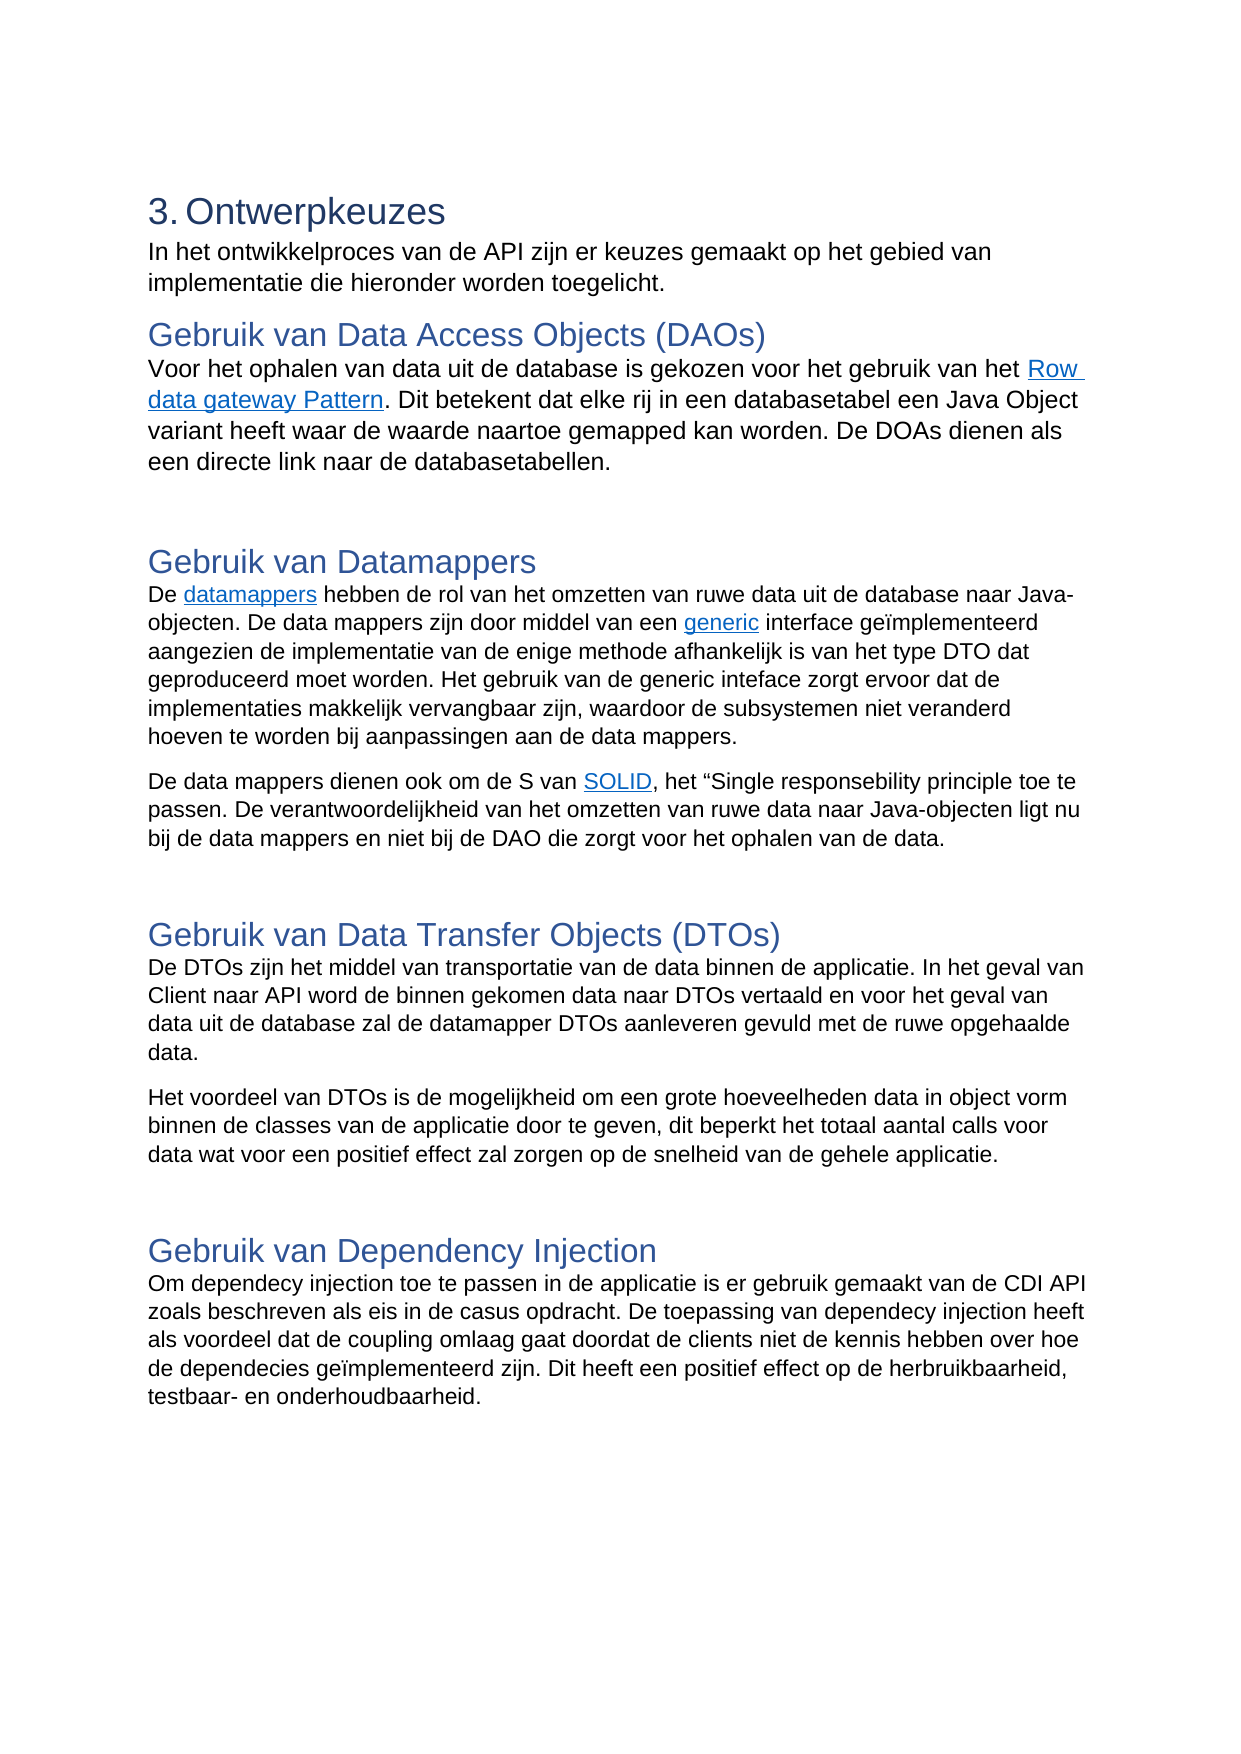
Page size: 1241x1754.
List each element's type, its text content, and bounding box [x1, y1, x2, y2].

text De DTOs zijn het middel van transportatie van de data binnen de applicatie. In het geval van Client naar API word de binnen gekomen data naar DTOs vertaald en voor het geval van data uit de database zal de datamapper DTOs aanleveren gevuld met de ruwe opgehaalde data. [148, 953, 1093, 1065]
subtitle Ontwerpkeuzes [148, 189, 1093, 232]
subtitle Gebruik van Data Transfer Objects (DTOs) [148, 915, 1093, 953]
subtitle Gebruik van Dependency Injection [148, 1231, 1093, 1269]
text De data mappers dienen ook om de S van SOLID, het “Single responsebility principle toe te passen. De verantwoordelijkheid van het omzetten van ruwe data naar Java-objecten ligt nu bij de data mappers en niet bij de DAO die zorgt voor het ophalen van de data. [148, 768, 1093, 851]
subtitle Gebruik van Data Access Objects (DAOs) [148, 315, 1093, 354]
text In het ontwikkelproces van de API zijn er keuzes gemaakt op het gebied van implementatie die hieronder worden toegelicht. [148, 237, 1093, 296]
text Het voordeel van DTOs is de mogelijkheid om een grote hoeveelheden data in object vorm binnen de classes van de applicatie door te geven, dit beperkt het totaal aantal calls voor data wat voor een positief effect zal zorgen op de snelheid van de gehele applicatie. [148, 1084, 1093, 1167]
text De datamappers hebben de rol van het omzetten van ruwe data uit de database naar Java-objecten. De data mappers zijn door middel van een generic interface geïmplementeerd aangezien de implementatie van de enige methode afhankelijk is van het type DTO dat geproduceerd moet worden. Het gebruik van de generic inteface zorgt ervoor dat de implementaties makkelijk vervangbaar zijn, waardoor de subsystemen niet veranderd hoeven te worden bij aanpassingen aan de data mappers. [148, 581, 1093, 749]
subtitle Gebruik van Datamappers [148, 542, 1093, 581]
text Voor het ophalen van data uit de database is gekozen voor het gebruik van het Row data gateway Pattern. Dit betekent dat elke rij in een databasetabel een Java Object variant heeft waar de waarde naartoe gemapped kan worden. De DOAs dienen als een directe link naar de databasetabellen. [148, 354, 1093, 476]
text Om dependecy injection toe te passen in de applicatie is er gebruik gemaakt van de CDI API zoals beschreven als eis in de casus opdracht. De toepassing van dependecy injection heeft als voordeel dat de coupling omlaag gaat doordat de clients niet de kennis hebben over hoe de dependecies geïmplementeerd zijn. Dit heeft een positief effect op de herbruikbaarheid, testbaar- en onderhoudbaarheid. [148, 1269, 1093, 1409]
